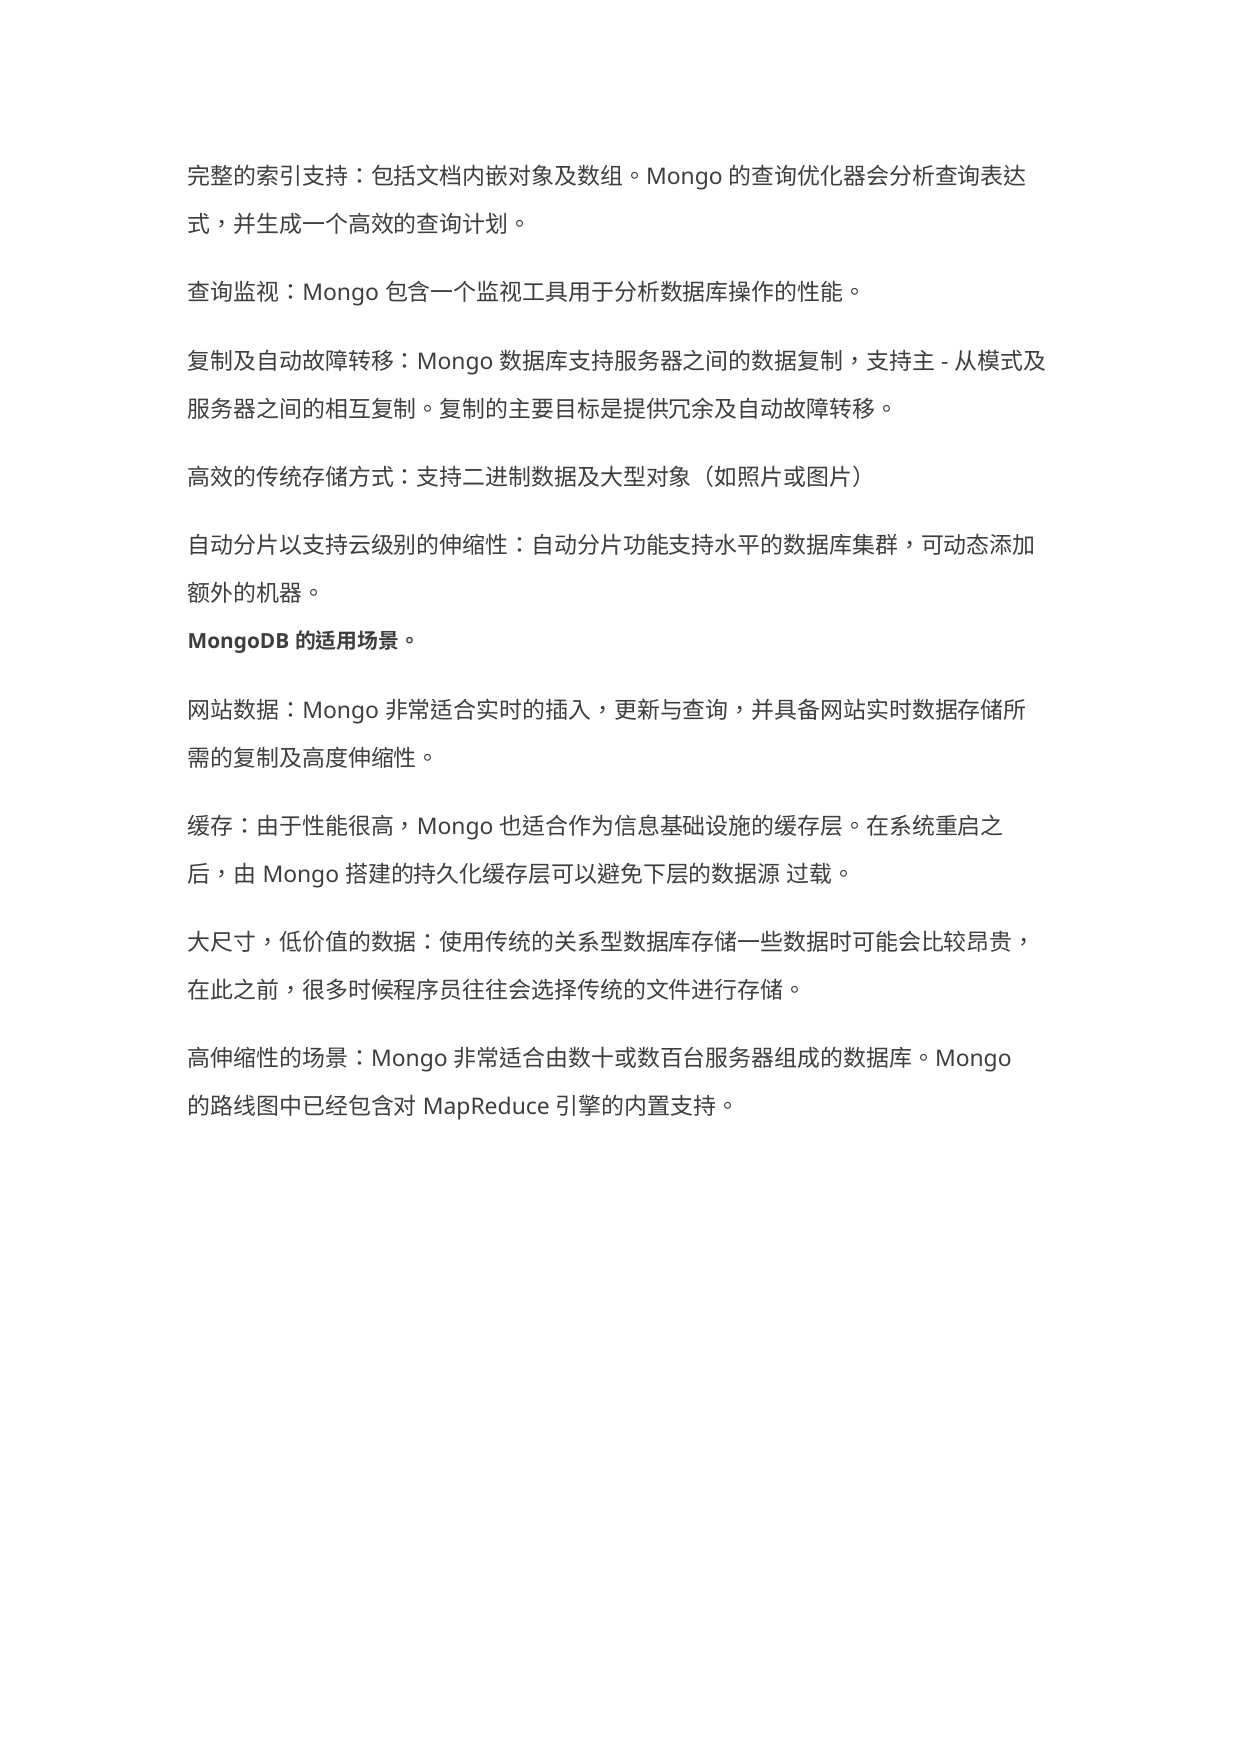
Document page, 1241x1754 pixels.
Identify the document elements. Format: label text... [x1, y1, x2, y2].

text 完整的索引支持：包括文档内嵌对象及数组。Mongo 的查询优化器会分析查询表达式，并生成一个高效的查询计划。 [187, 160, 1036, 239]
text 缓存：由于性能很高，Mongo 也适合作为信息基础设施的缓存层。在系统重启之后，由 Mongo 搭建的持久化缓存层可以避免下层的数据源 过载。 [187, 810, 1013, 889]
text 复制及自动故障转移：Mongo 数据库支持服务器之间的数据复制，支持主 - 从模式及服务器之间的相互复制。复制的主要目标是提供冗余及自动故障转移。 [187, 345, 1046, 424]
text 自动分片以支持云级别的伸缩性：自动分片功能支持水平的数据库集群，可动态添加额外的机器。 [187, 529, 1036, 608]
text 查询监视：Mongo 包含一个监视工具用于分析数据库操作的性能。 [187, 276, 1065, 308]
text 高效的传统存储方式：支持二进制数据及大型对象（如照片或图片） [187, 461, 1065, 492]
text 网站数据：Mongo 非常适合实时的插入，更新与查询，并具备网站实时数据存储所需的复制及高度伸缩性。 [187, 694, 1036, 773]
text MongoDB 的适用场景。 [187, 627, 1065, 655]
text 高伸缩性的场景：Mongo 非常适合由数十或数百台服务器组成的数据库。Mongo 的路线图中已经包含对 MapReduce 引擎的内置支持。 [187, 1042, 1024, 1121]
text 大尺寸，低价值的数据：使用传统的关系型数据库存储一些数据时可能会比较昂贵， 在此之前，很多时候程序员往往会选择传统的文件进行存储。 [187, 926, 1036, 1005]
